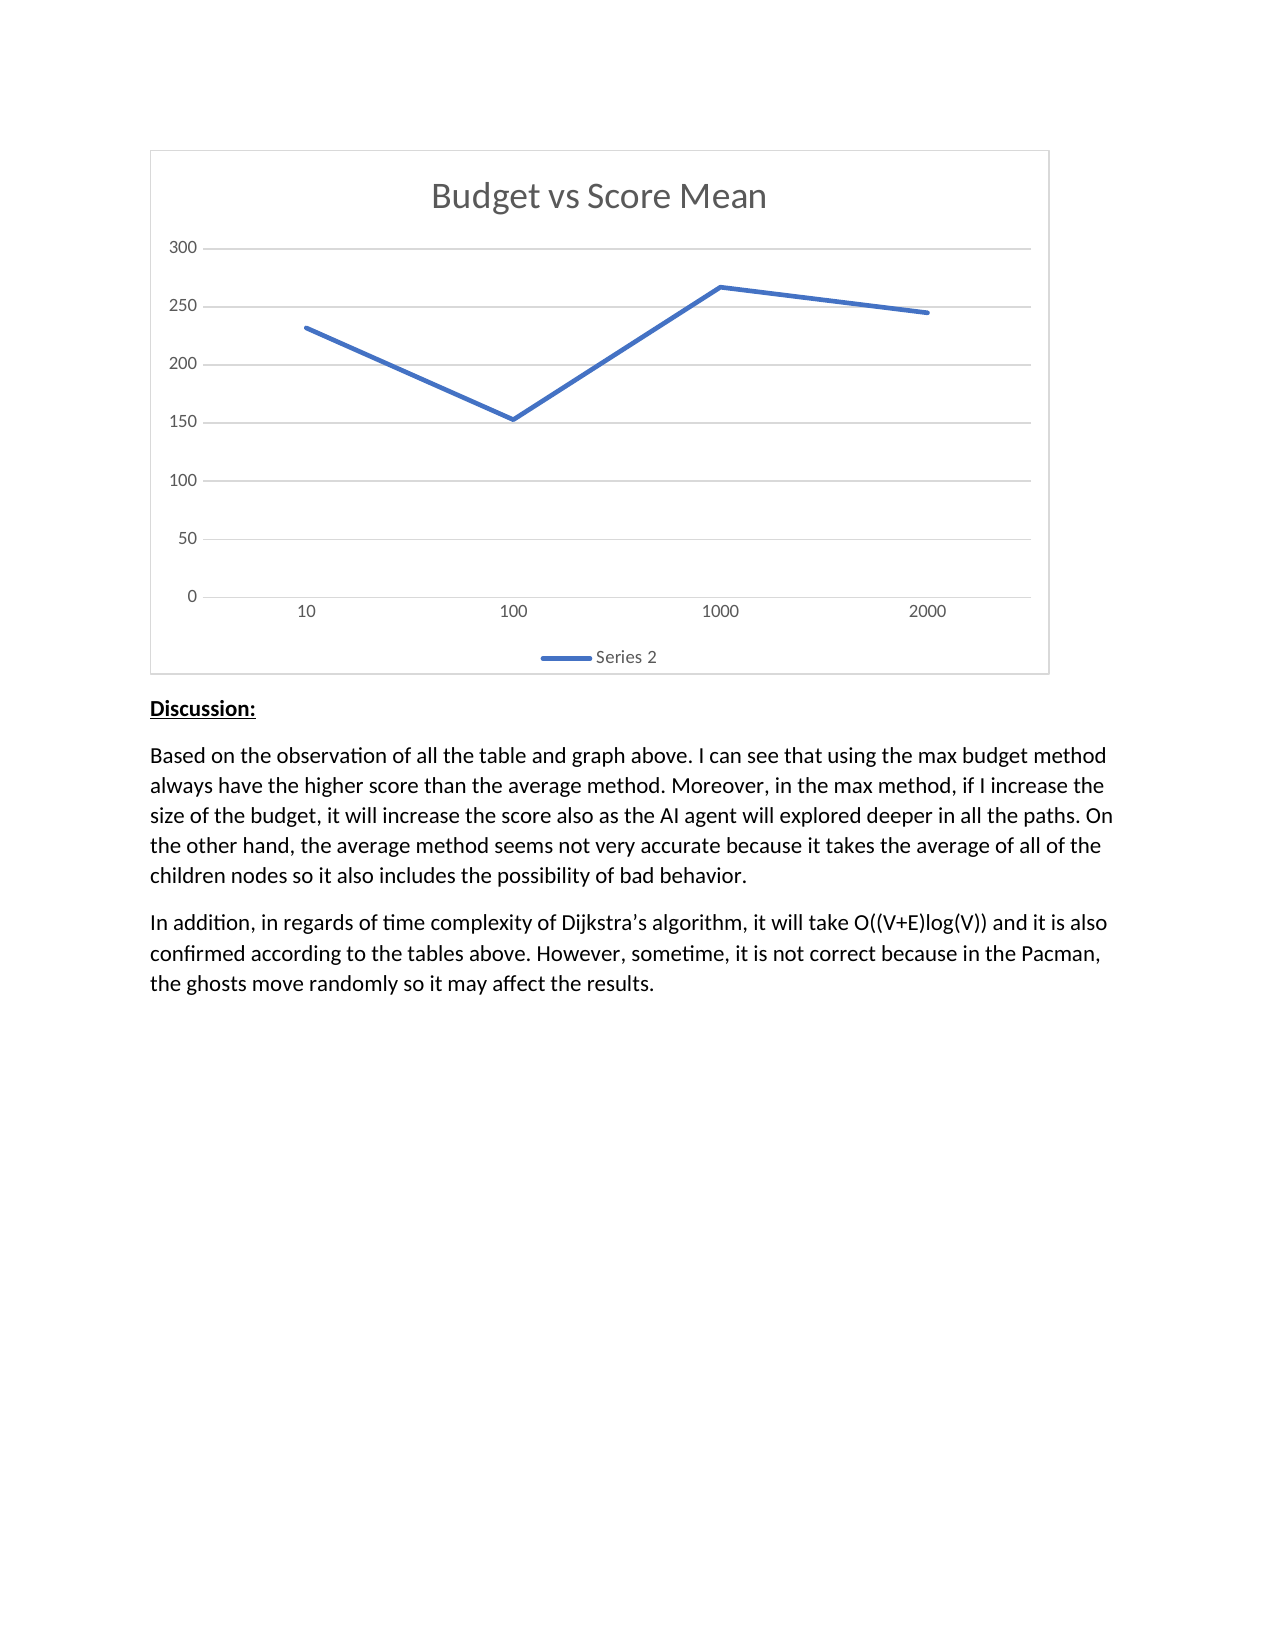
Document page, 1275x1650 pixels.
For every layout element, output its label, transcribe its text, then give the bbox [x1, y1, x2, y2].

text Based on the observation of all the table and graph above. I can see that using the max budget method always have the higher score than the average method. Moreover, in the max method, if I increase the size of the budget, it will increase the score also as the AI agent will explored deeper in all the paths. On the other hand, the average method seems not very accurate because it takes the average of all of the children nodes so it also includes the possibility of bad behavior. [150, 741, 1125, 889]
text Discussion: [150, 694, 1125, 722]
text In addition, in regards of time complexity of Dijkstra’s algorithm, it will take O((V+E)log(V)) and it is also confirmed according to the tables above. However, sometime, it is not correct because in the Pacman, the ghosts move randomly so it may affect the results. [150, 908, 1125, 997]
